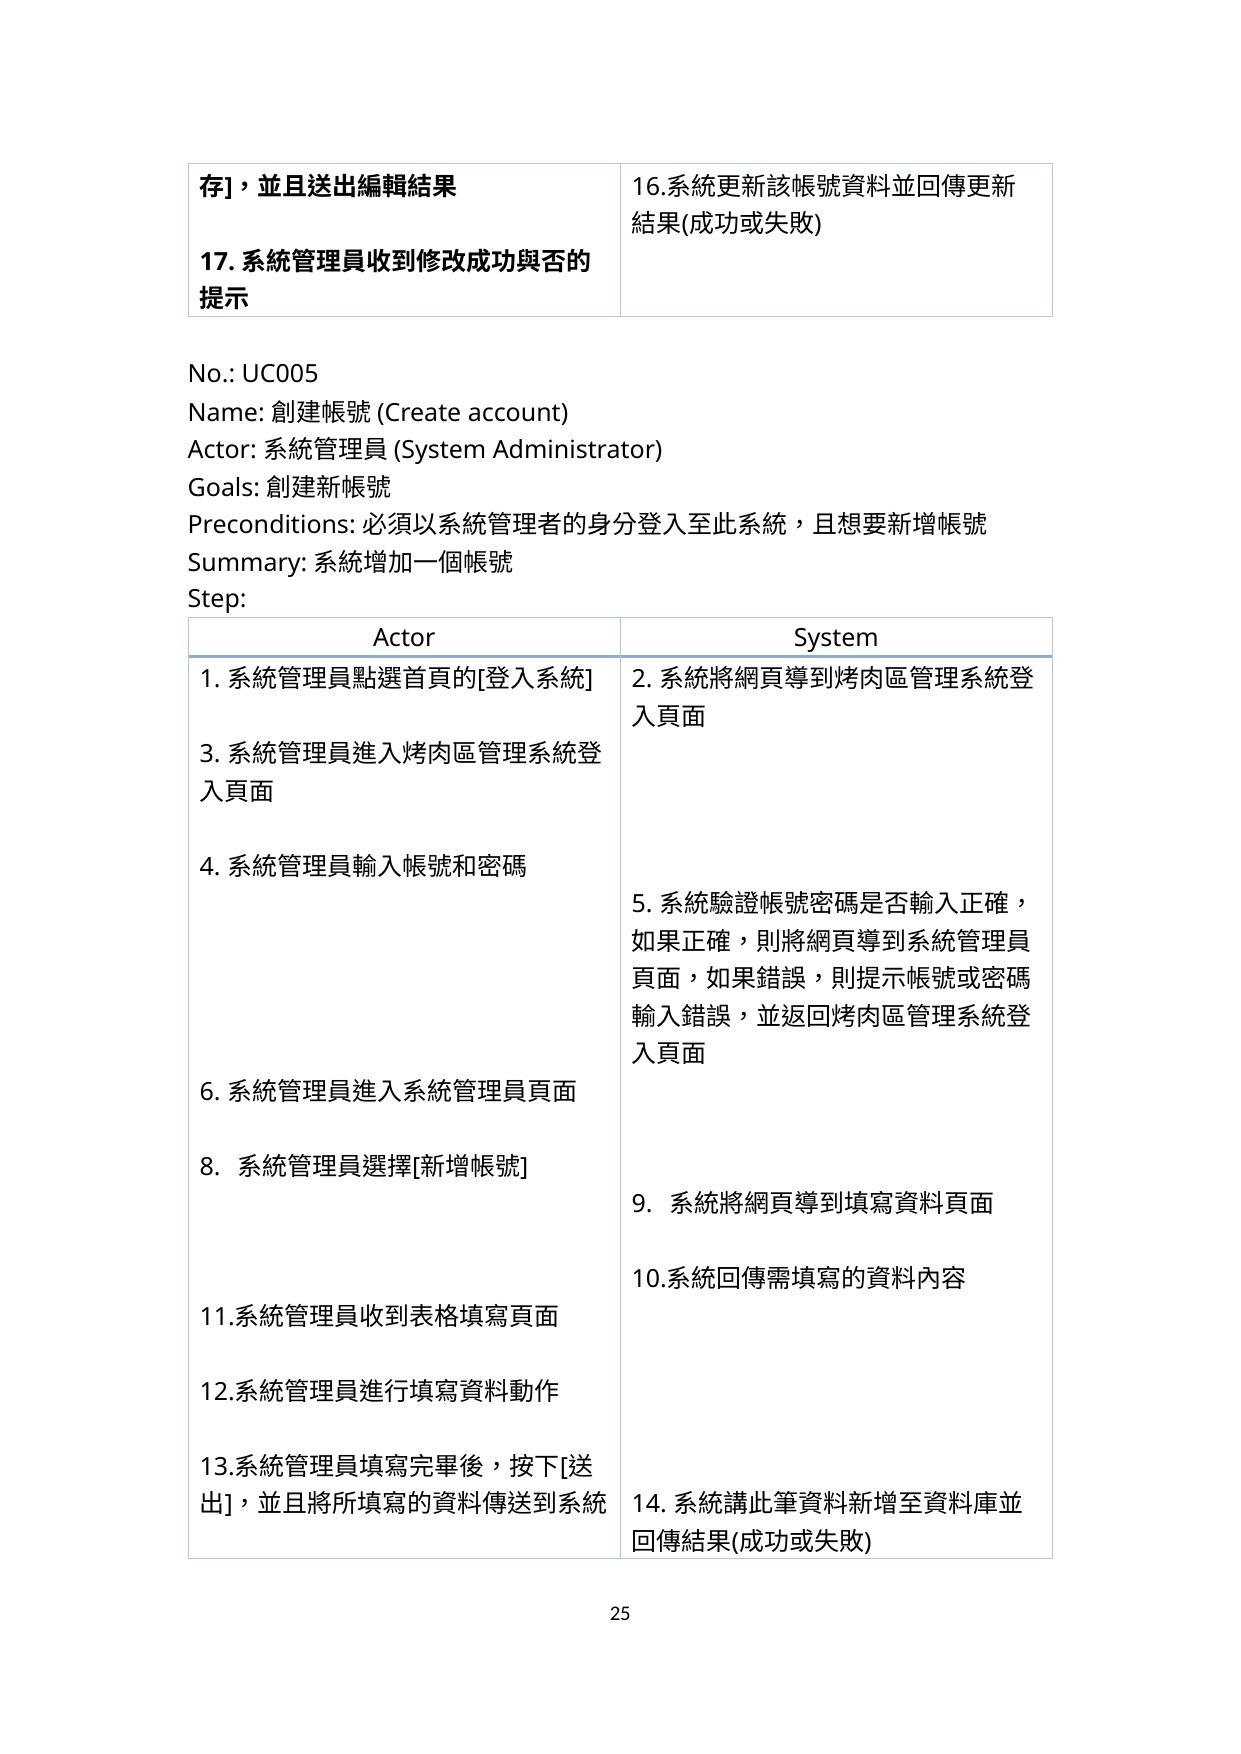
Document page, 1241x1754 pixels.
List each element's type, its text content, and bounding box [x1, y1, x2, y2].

table_header Actor [189, 618, 620, 655]
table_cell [189, 658, 620, 1558]
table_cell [189, 164, 620, 316]
table_header System [621, 618, 1052, 655]
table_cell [621, 164, 1052, 316]
text Preconditions: 必須以系統管理者的身分登入至此系統，且想要新增帳號 [187, 504, 1053, 542]
text Summary: 系統增加一個帳號 [187, 542, 1053, 579]
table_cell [621, 658, 1052, 1558]
text No.: UC005 [187, 354, 1053, 392]
text Step: [187, 579, 1053, 617]
text Goals: 創建新帳號 [187, 467, 1053, 504]
text Name: 創建帳號 (Create account) [187, 392, 1053, 429]
text Actor: 系統管理員 (System Administrator) [187, 429, 1053, 467]
